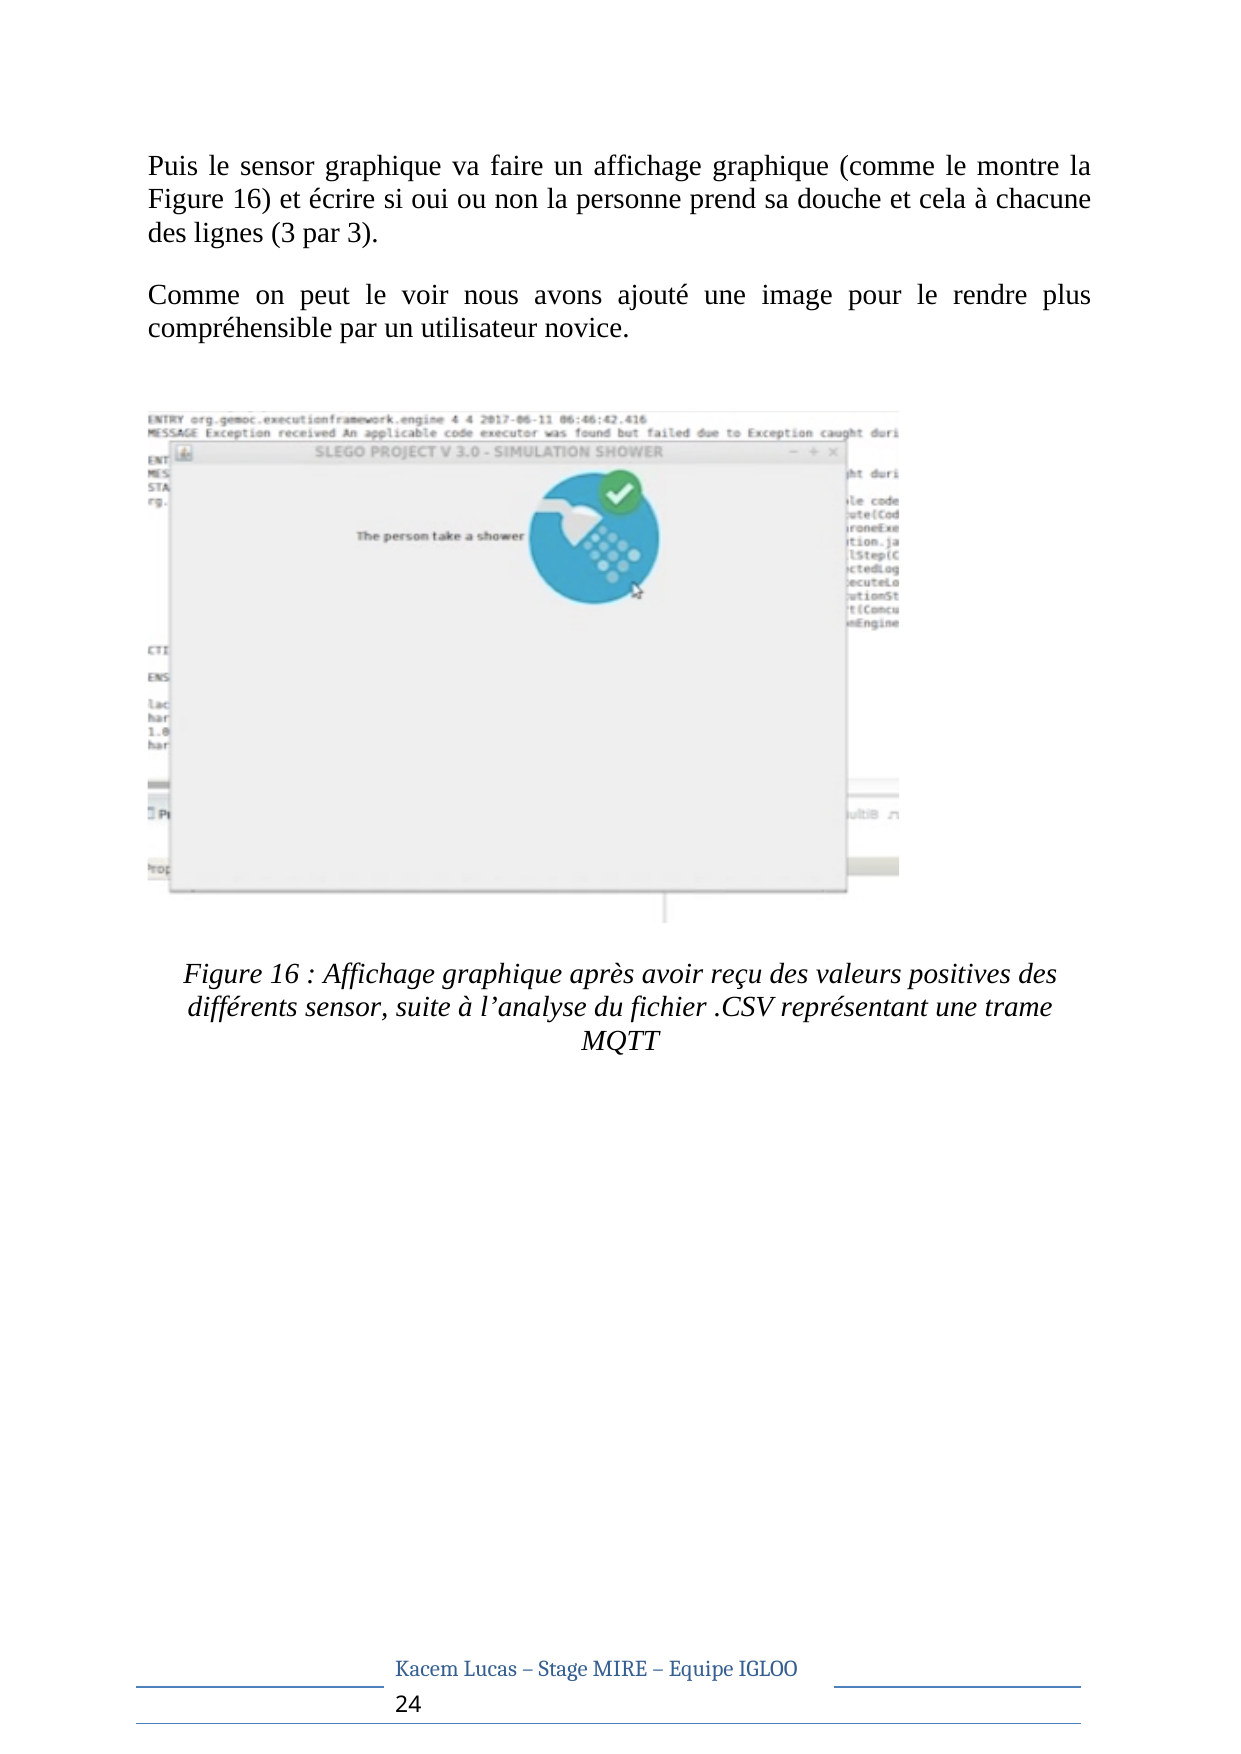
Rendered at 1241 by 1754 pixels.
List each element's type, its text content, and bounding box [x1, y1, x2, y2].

text Figure 16 : Affichage graphique après avoir reçu des valeurs positives des différents sensor, suite à l’analyse du fichier .CSV représentant une trame MQTT [148, 956, 1093, 1056]
picture [147, 411, 900, 923]
text Puis le sensor graphique va faire un affichage graphique (comme le montre la Figure 16) et écrire si oui ou non la personne prend sa douche et cela à chacune des lignes (3 par 3). [148, 148, 1093, 248]
text Comme on peut le voir nous avons ajouté une image pour le rendre plus compréhensible par un utilisateur novice. [148, 277, 1093, 344]
